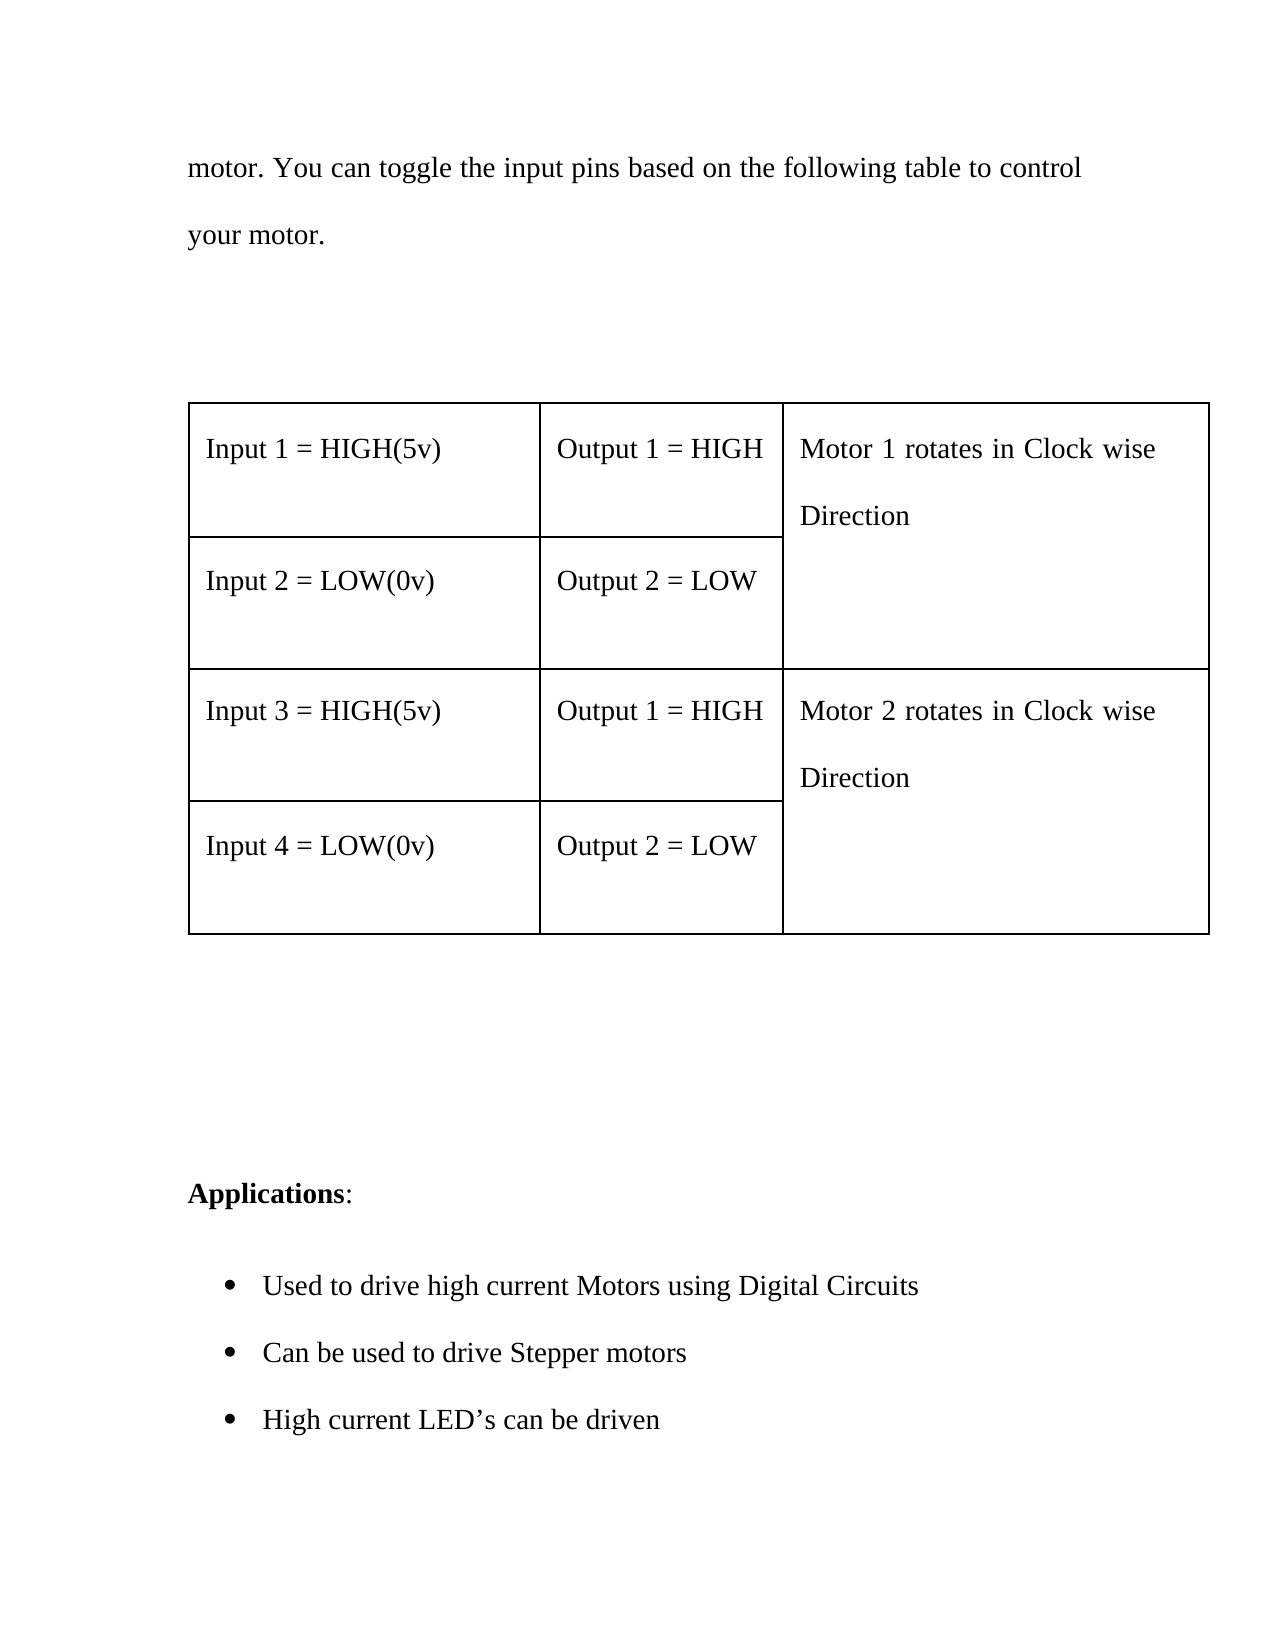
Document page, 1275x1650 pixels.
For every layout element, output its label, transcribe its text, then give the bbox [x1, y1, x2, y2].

list High current LED’s can be driven [225, 1402, 1267, 1436]
text motor. You can toggle the input pins based on the following table to control your motor. [187, 150, 1086, 251]
table_cell Input 2 = LOW(0v) [190, 538, 539, 668]
list Can be used to drive Stepper motors [225, 1335, 1267, 1369]
table_header Output 1 = HIGH [541, 404, 782, 536]
list Used to drive high current Motors using Digital Circuits [225, 1268, 1267, 1302]
table_cell Motor 2 rotates in Clock wise Direction [784, 670, 1208, 933]
table_cell Output 2 = LOW [541, 802, 782, 933]
table_cell Input 3 = HIGH(5v) [190, 670, 539, 800]
subtitle Applications: [187, 1176, 1267, 1209]
table_cell Output 1 = HIGH [541, 670, 782, 800]
table_cell Output 2 = LOW [541, 538, 782, 668]
table_header Input 1 = HIGH(5v) [190, 404, 539, 536]
table_cell Input 4 = LOW(0v) [190, 802, 539, 933]
table_header Motor 1 rotates in Clock wise Direction [784, 404, 1208, 668]
